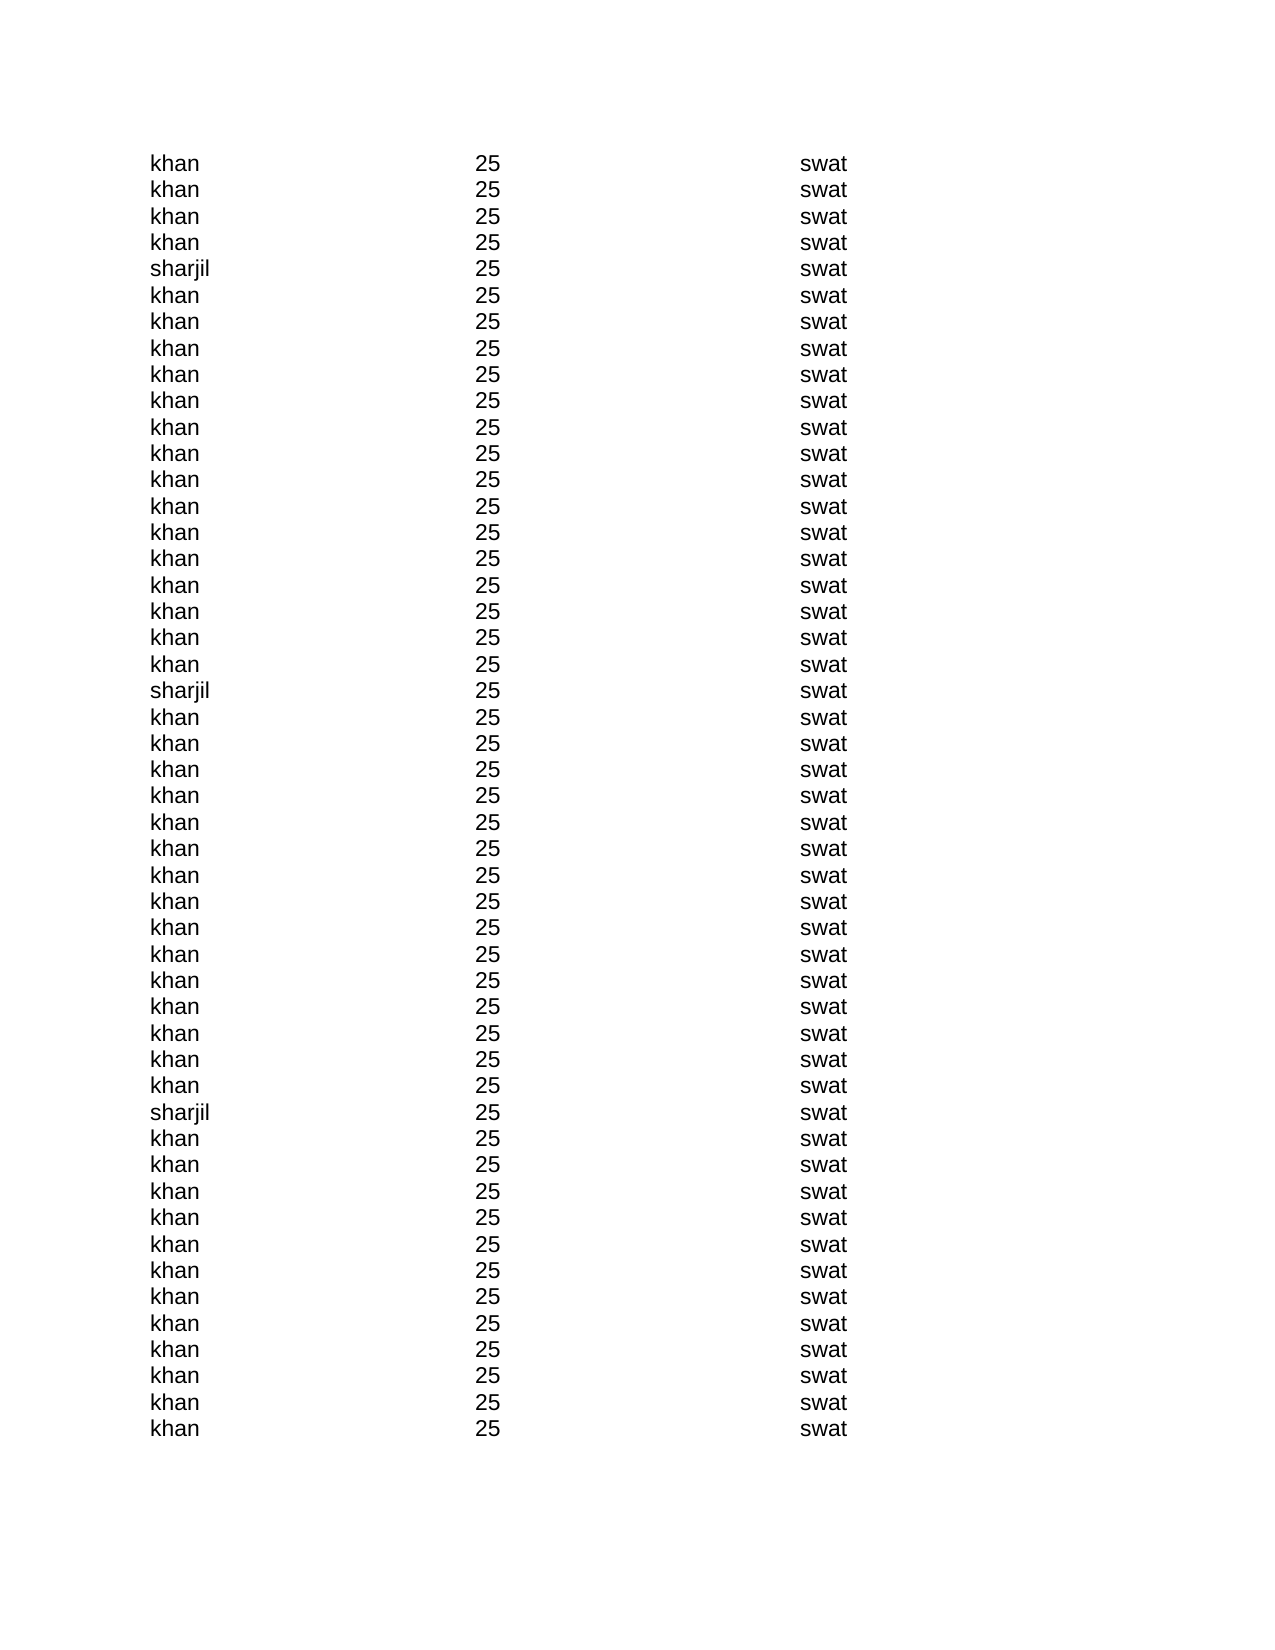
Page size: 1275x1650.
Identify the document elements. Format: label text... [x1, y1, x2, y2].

table_cell swat [800, 809, 1125, 835]
table_cell 25 [475, 783, 800, 809]
table_cell swat [800, 1415, 1125, 1441]
table_cell 25 [475, 493, 800, 519]
table_cell khan [150, 308, 475, 334]
table_cell khan [150, 1125, 475, 1151]
table_cell 25 [475, 282, 800, 308]
table_cell khan [150, 941, 475, 967]
table_cell swat [800, 677, 1125, 703]
table_cell khan [150, 809, 475, 835]
table_cell 25 [475, 941, 800, 967]
table_cell swat [800, 335, 1125, 361]
table_cell khan [150, 1389, 475, 1415]
table_cell 25 [475, 651, 800, 677]
table_cell khan [150, 1283, 475, 1309]
table_cell khan [150, 598, 475, 624]
table_cell swat [800, 1231, 1125, 1257]
table_cell khan [150, 651, 475, 677]
table_cell khan [150, 1231, 475, 1257]
table_cell swat [800, 176, 1125, 203]
table_cell swat [800, 1178, 1125, 1204]
table_cell swat [800, 1020, 1125, 1046]
table_cell 25 [475, 1151, 800, 1178]
table_cell khan [150, 335, 475, 361]
table_cell swat [800, 941, 1125, 967]
table_cell swat [800, 1336, 1125, 1362]
table_cell swat [800, 229, 1125, 255]
table_cell swat [800, 730, 1125, 756]
table_cell 25 [475, 888, 800, 914]
table_cell swat [800, 1389, 1125, 1415]
table_cell sharjil [150, 1099, 475, 1125]
table_cell swat [800, 519, 1125, 545]
table_cell 25 [475, 1020, 800, 1046]
table_cell swat [800, 1283, 1125, 1309]
table_cell khan [150, 519, 475, 545]
table_cell 25 [475, 677, 800, 703]
table_cell 25 [475, 624, 800, 651]
table_cell swat [800, 387, 1125, 413]
table_cell khan [150, 1020, 475, 1046]
table_cell khan [150, 1046, 475, 1072]
table_cell swat [800, 150, 1125, 176]
table_cell khan [150, 704, 475, 730]
table_cell 25 [475, 1362, 800, 1389]
table_cell swat [800, 1073, 1125, 1099]
table_cell swat [800, 1204, 1125, 1231]
table_cell 25 [475, 1125, 800, 1151]
table_cell 25 [475, 440, 800, 466]
table_cell 25 [475, 414, 800, 440]
table_cell swat [800, 203, 1125, 229]
table_cell khan [150, 440, 475, 466]
table_cell 25 [475, 150, 800, 176]
table_cell 25 [475, 1204, 800, 1231]
table_cell khan [150, 1257, 475, 1283]
table_cell 25 [475, 1257, 800, 1283]
table_cell khan [150, 203, 475, 229]
table_cell khan [150, 1204, 475, 1231]
table_cell swat [800, 466, 1125, 493]
table_cell swat [800, 414, 1125, 440]
table_cell khan [150, 783, 475, 809]
table_cell khan [150, 545, 475, 572]
table_cell khan [150, 572, 475, 598]
table_cell swat [800, 361, 1125, 387]
table_cell swat [800, 1099, 1125, 1125]
table_cell swat [800, 572, 1125, 598]
table_cell 25 [475, 1046, 800, 1072]
table_cell khan [150, 888, 475, 914]
table_cell khan [150, 624, 475, 651]
table_cell swat [800, 282, 1125, 308]
table_cell swat [800, 1046, 1125, 1072]
table_cell sharjil [150, 677, 475, 703]
table_cell swat [800, 756, 1125, 782]
table_cell 25 [475, 387, 800, 413]
table_cell 25 [475, 1283, 800, 1309]
table_cell swat [800, 862, 1125, 888]
table_cell 25 [475, 229, 800, 255]
table_cell swat [800, 493, 1125, 519]
table_cell khan [150, 361, 475, 387]
table_cell 25 [475, 967, 800, 993]
table_cell khan [150, 414, 475, 440]
table_cell 25 [475, 1310, 800, 1336]
table_cell swat [800, 1257, 1125, 1283]
table_cell 25 [475, 598, 800, 624]
table_cell swat [800, 967, 1125, 993]
table_cell khan [150, 282, 475, 308]
table_cell khan [150, 1310, 475, 1336]
table_cell 25 [475, 1389, 800, 1415]
table_cell 25 [475, 862, 800, 888]
table_cell 25 [475, 572, 800, 598]
table_cell 25 [475, 993, 800, 1020]
table_cell 25 [475, 756, 800, 782]
table_cell 25 [475, 255, 800, 282]
table_cell khan [150, 1362, 475, 1389]
table_cell 25 [475, 361, 800, 387]
table_cell 25 [475, 1073, 800, 1099]
table_cell khan [150, 862, 475, 888]
table_cell khan [150, 967, 475, 993]
table_cell swat [800, 308, 1125, 334]
table_cell swat [800, 598, 1125, 624]
table_cell khan [150, 835, 475, 862]
table_cell 25 [475, 809, 800, 835]
table_cell sharjil [150, 255, 475, 282]
table_cell khan [150, 150, 475, 176]
table_cell 25 [475, 466, 800, 493]
table_cell khan [150, 730, 475, 756]
table_cell 25 [475, 704, 800, 730]
table_cell khan [150, 1178, 475, 1204]
table_cell 25 [475, 730, 800, 756]
table_cell 25 [475, 1178, 800, 1204]
table_cell 25 [475, 1336, 800, 1362]
table_cell khan [150, 993, 475, 1020]
table_cell 25 [475, 519, 800, 545]
table_cell swat [800, 835, 1125, 862]
table_cell khan [150, 914, 475, 941]
table_cell swat [800, 1151, 1125, 1178]
table_cell swat [800, 1310, 1125, 1336]
table_cell 25 [475, 335, 800, 361]
table_cell 25 [475, 176, 800, 203]
table_cell swat [800, 1125, 1125, 1151]
table_cell khan [150, 466, 475, 493]
table_cell swat [800, 914, 1125, 941]
table_cell swat [800, 888, 1125, 914]
table_cell swat [800, 993, 1125, 1020]
table_cell swat [800, 651, 1125, 677]
table_cell swat [800, 1362, 1125, 1389]
table_cell 25 [475, 914, 800, 941]
table_cell khan [150, 756, 475, 782]
table_cell 25 [475, 545, 800, 572]
table_cell swat [800, 783, 1125, 809]
table_cell swat [800, 440, 1125, 466]
table_cell khan [150, 1415, 475, 1441]
table_cell swat [800, 624, 1125, 651]
table_cell khan [150, 387, 475, 413]
table_cell 25 [475, 1099, 800, 1125]
table_cell 25 [475, 835, 800, 862]
table_cell khan [150, 1151, 475, 1178]
table_cell khan [150, 1336, 475, 1362]
table_cell khan [150, 493, 475, 519]
table_cell 25 [475, 1231, 800, 1257]
table_cell khan [150, 1073, 475, 1099]
table_cell 25 [475, 203, 800, 229]
table_cell swat [800, 255, 1125, 282]
table_cell khan [150, 176, 475, 203]
table_cell swat [800, 704, 1125, 730]
table_cell 25 [475, 1415, 800, 1441]
table_cell swat [800, 545, 1125, 572]
table_cell khan [150, 229, 475, 255]
table_cell 25 [475, 308, 800, 334]
